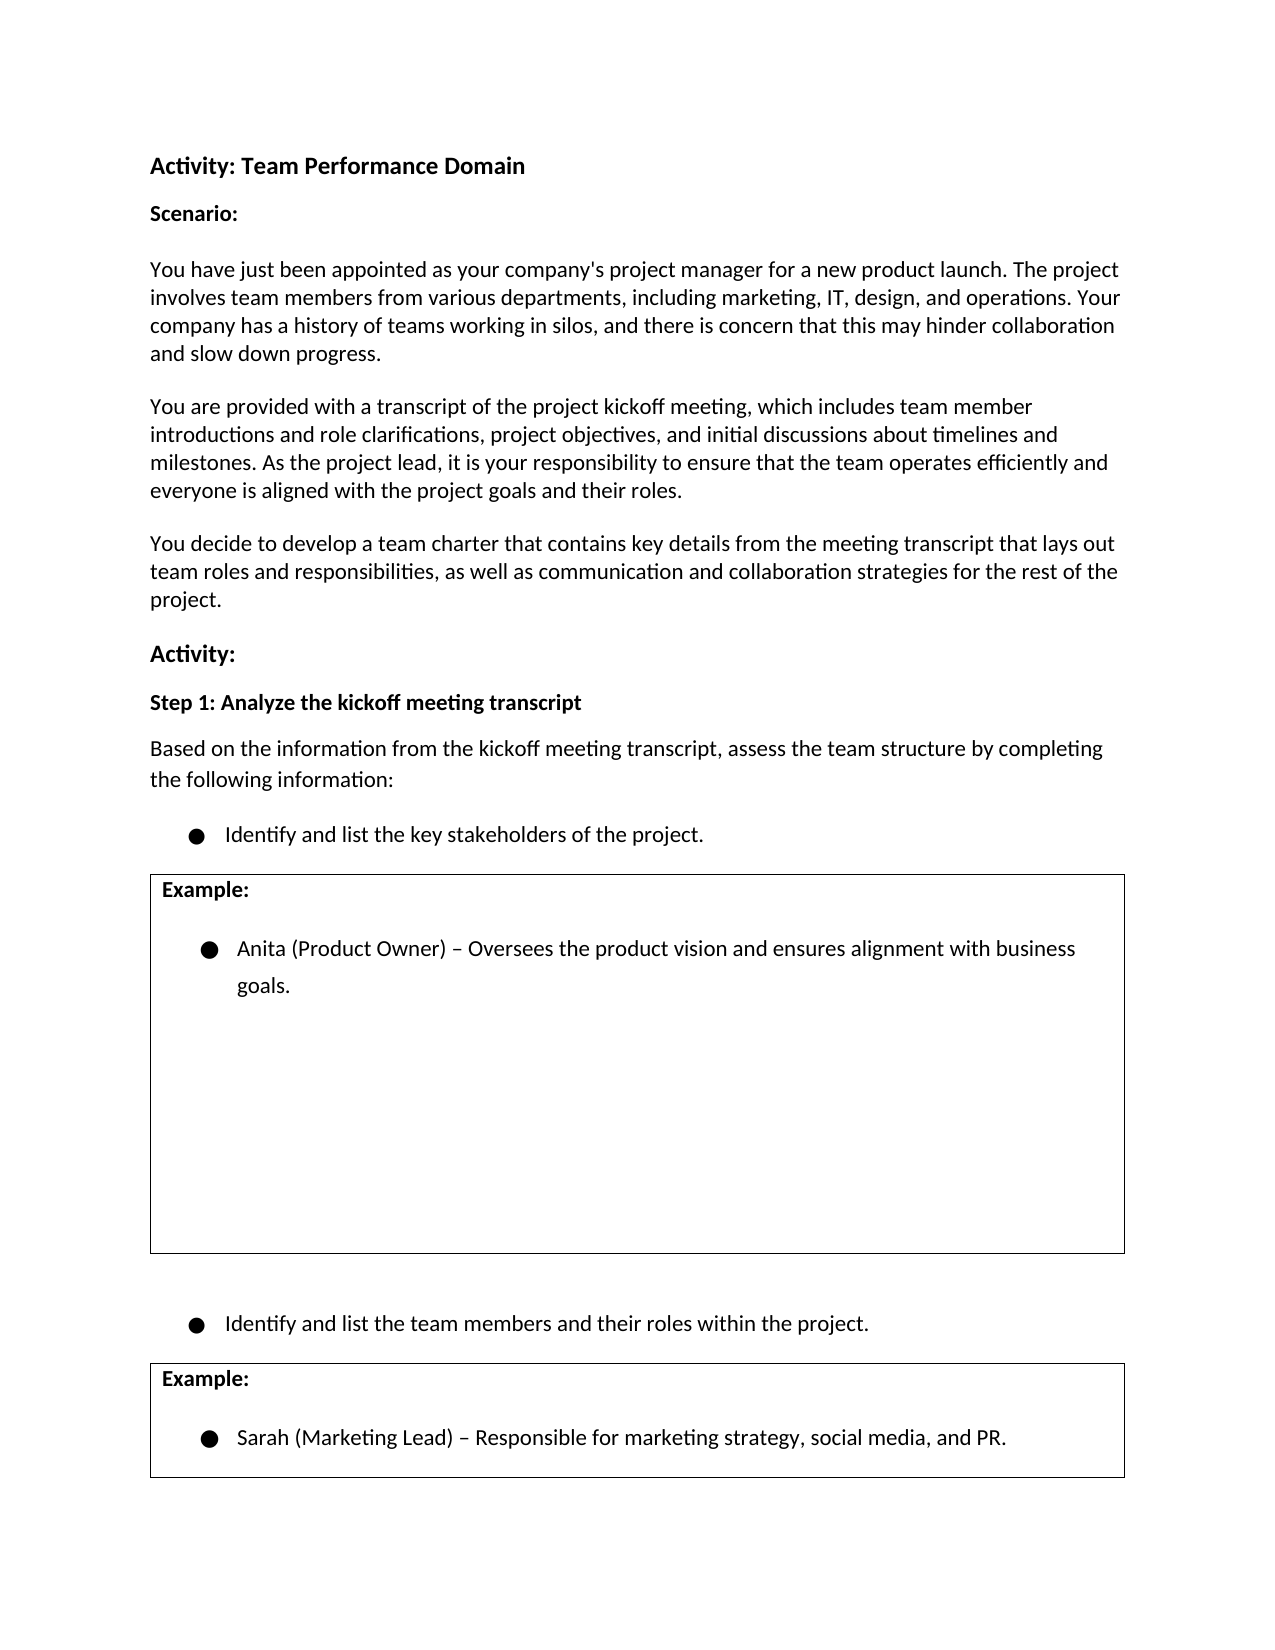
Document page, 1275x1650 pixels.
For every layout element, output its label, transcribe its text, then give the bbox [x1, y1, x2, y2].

text Step 1: Analyze the kickoff meeting transcript [150, 688, 1125, 716]
text You decide to develop a team charter that contains key details from the meeting transcript that lays out team roles and responsibilities, as well as communication and collaboration strategies for the rest of the project. [150, 529, 1125, 613]
text Scenario: [150, 199, 1125, 228]
text Based on the information from the kickoff meeting transcript, assess the team structure by completing the following information: [150, 734, 1125, 793]
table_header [151, 1364, 1124, 1477]
text You have just been appointed as your company's project manager for a new product launch. The project involves team members from various departments, including marketing, IT, design, and operations. Your company has a history of teams working in silos, and there is concern that this may hinder collaboration and slow down progress. [150, 255, 1125, 367]
list Identify and list the team members and their roles within the project. [187, 1300, 1125, 1343]
text You are provided with a transcript of the project kickoff meeting, which includes team member introductions and role clarifications, project objectives, and initial discussions about timelines and milestones. As the project lead, it is your responsibility to ensure that the team operates efficiently and everyone is aligned with the project goals and their roles. [150, 392, 1125, 504]
text Activity: Team Performance Domain [150, 150, 1125, 181]
list Identify and list the key stakeholders of the project. [187, 812, 1125, 854]
text Activity: [150, 638, 1125, 668]
table_header Example: Anita (Product Owner) – Oversees the product vision and ensures alignment with business goals. [151, 875, 1124, 1252]
